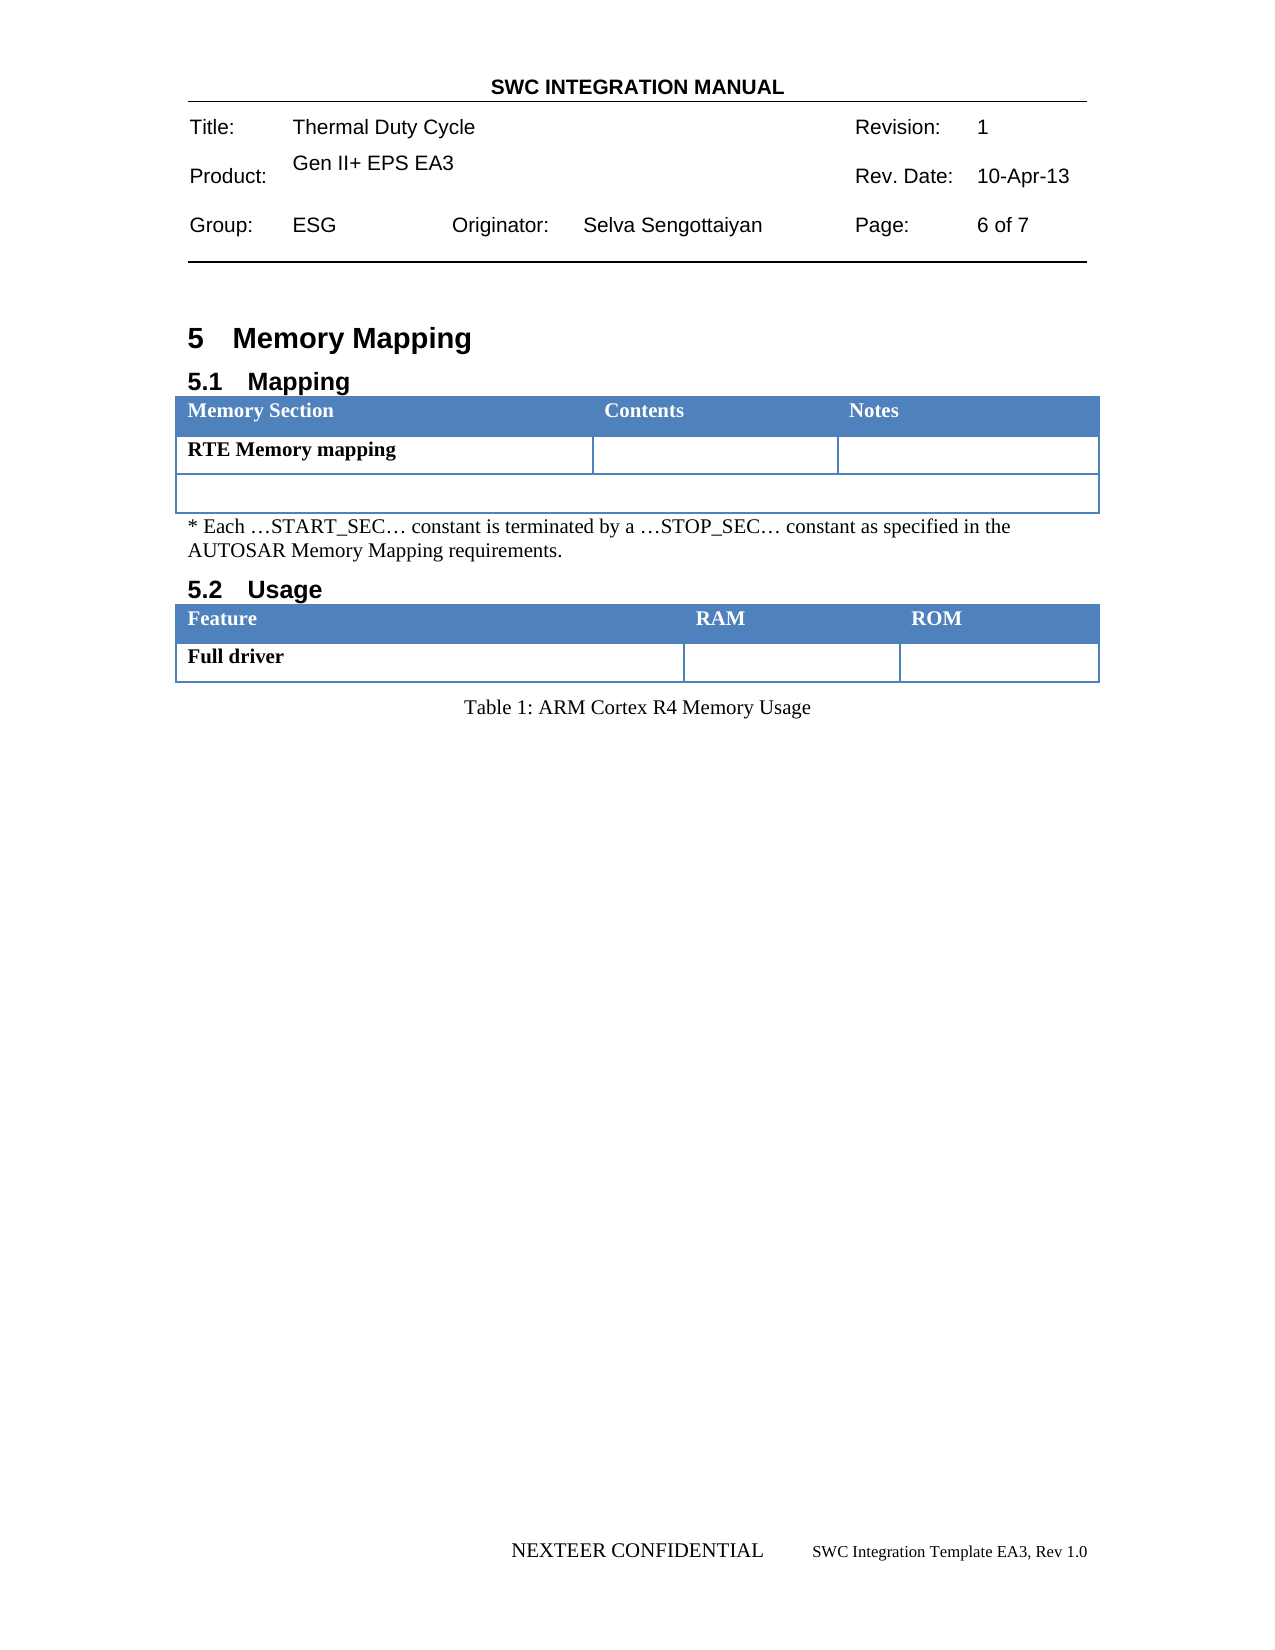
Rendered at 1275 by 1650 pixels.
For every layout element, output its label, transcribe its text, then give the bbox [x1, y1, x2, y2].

table_cell Full driver [177, 644, 683, 681]
table_cell [594, 437, 837, 473]
text * Each …START_SEC… constant is terminated by a …STOP_SEC… constant as specified in the AUTOSAR Memory Mapping requirements. [187, 514, 1087, 562]
table_cell [177, 475, 593, 512]
table_header ROM [900, 606, 1098, 642]
text Table 1: ARM Cortex R4 Memory Usage [187, 695, 1087, 719]
table_cell [838, 475, 1098, 512]
table_header Notes [838, 398, 1098, 435]
subtitle Memory Mapping [187, 321, 1087, 355]
table_header RAM [684, 606, 900, 642]
subtitle Mapping [187, 367, 1087, 396]
table_header Feature [177, 606, 684, 642]
table_header Contents [593, 398, 838, 435]
table_cell [593, 475, 838, 512]
table_cell [685, 644, 899, 681]
table_cell [839, 437, 1098, 473]
table_cell RTE Memory mapping [177, 437, 592, 473]
table_cell [901, 644, 1098, 681]
subtitle Usage [187, 575, 1087, 603]
table_header Memory Section [177, 398, 593, 435]
